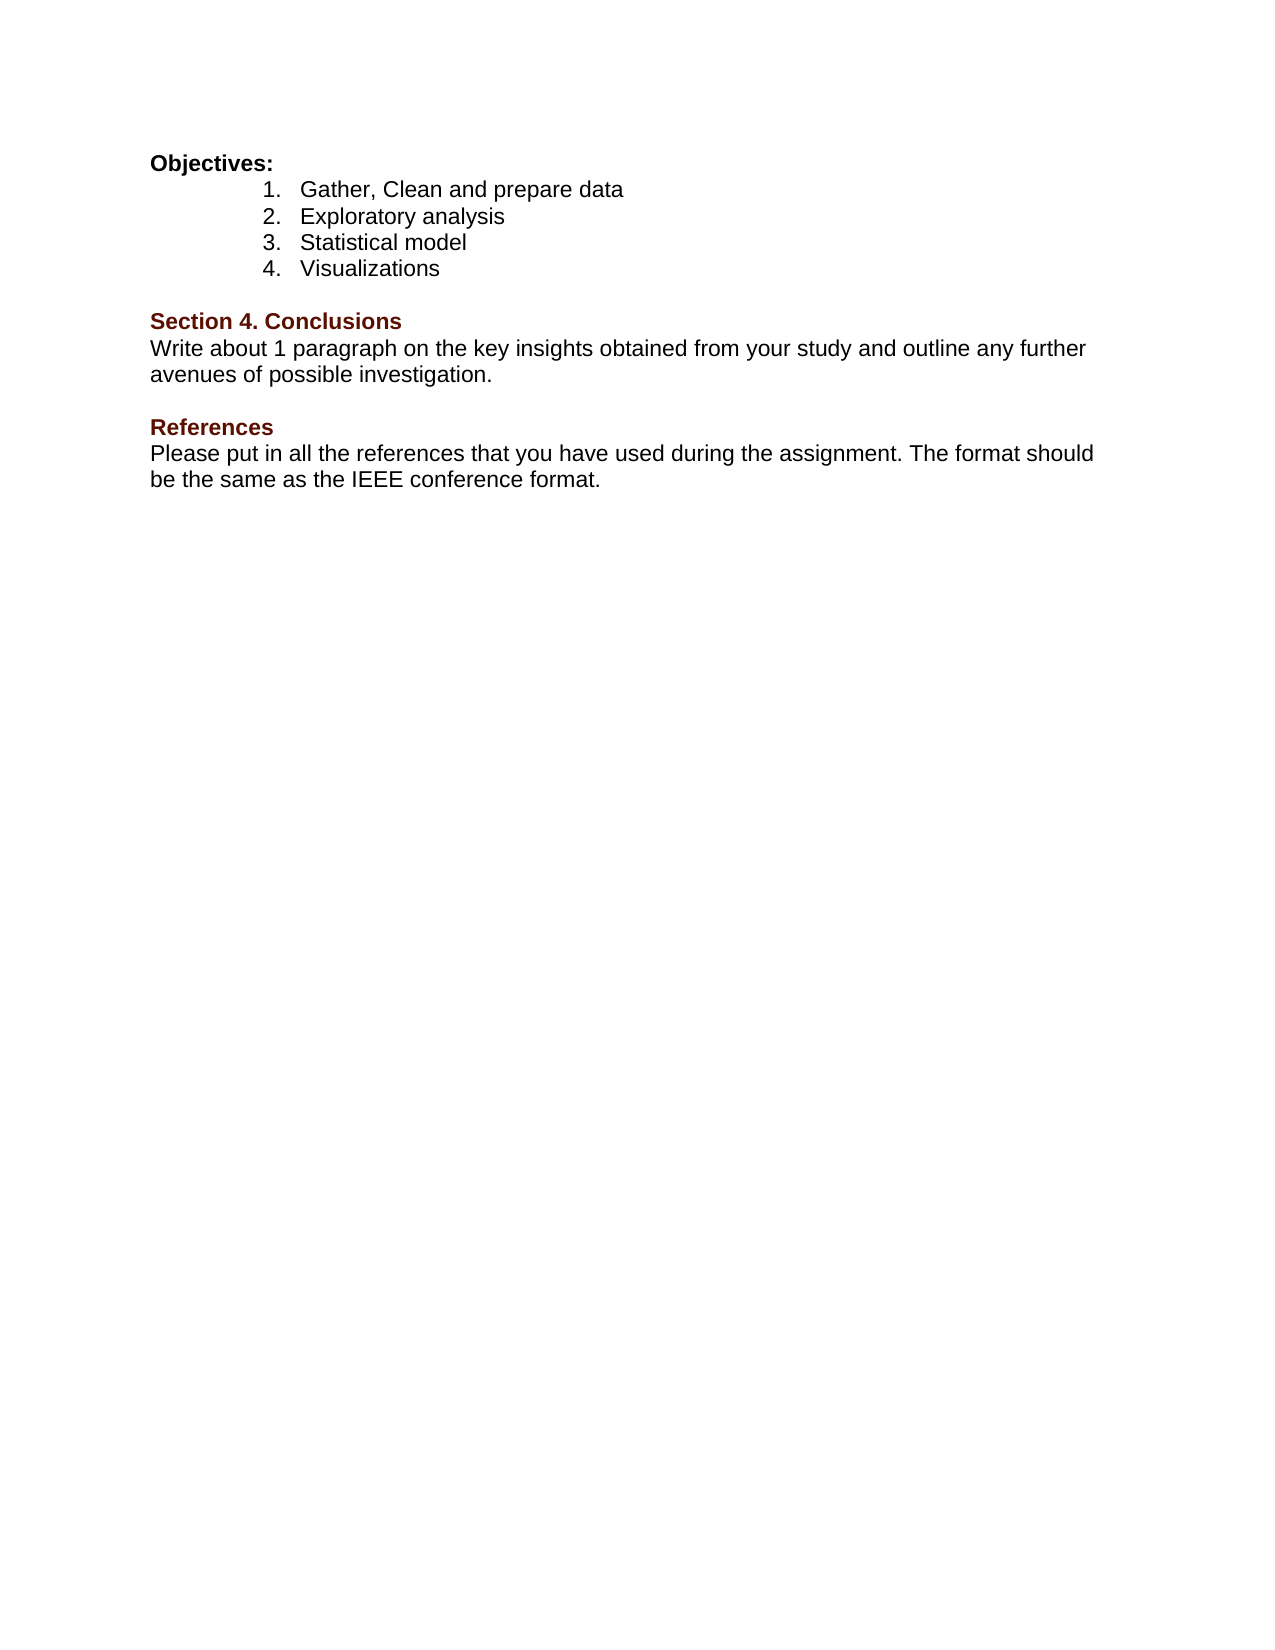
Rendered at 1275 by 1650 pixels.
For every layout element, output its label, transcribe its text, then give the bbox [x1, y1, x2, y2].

text References [150, 413, 1125, 440]
text 2. Exploratory analysis [262, 203, 1125, 229]
text 4. Visualizations [262, 255, 1125, 282]
text Section 4. Conclusions [150, 308, 1125, 334]
text 1. Gather, Clean and prepare data [262, 176, 1125, 203]
text Please put in all the references that you have used during the assignment. The format should be the same as the IEEE conference format. [150, 440, 1125, 493]
text Objectives: [150, 150, 1125, 176]
text Write about 1 paragraph on the key insights obtained from your study and outline any further avenues of possible investigation. [150, 334, 1125, 387]
text 3. Statistical model [262, 229, 1125, 255]
